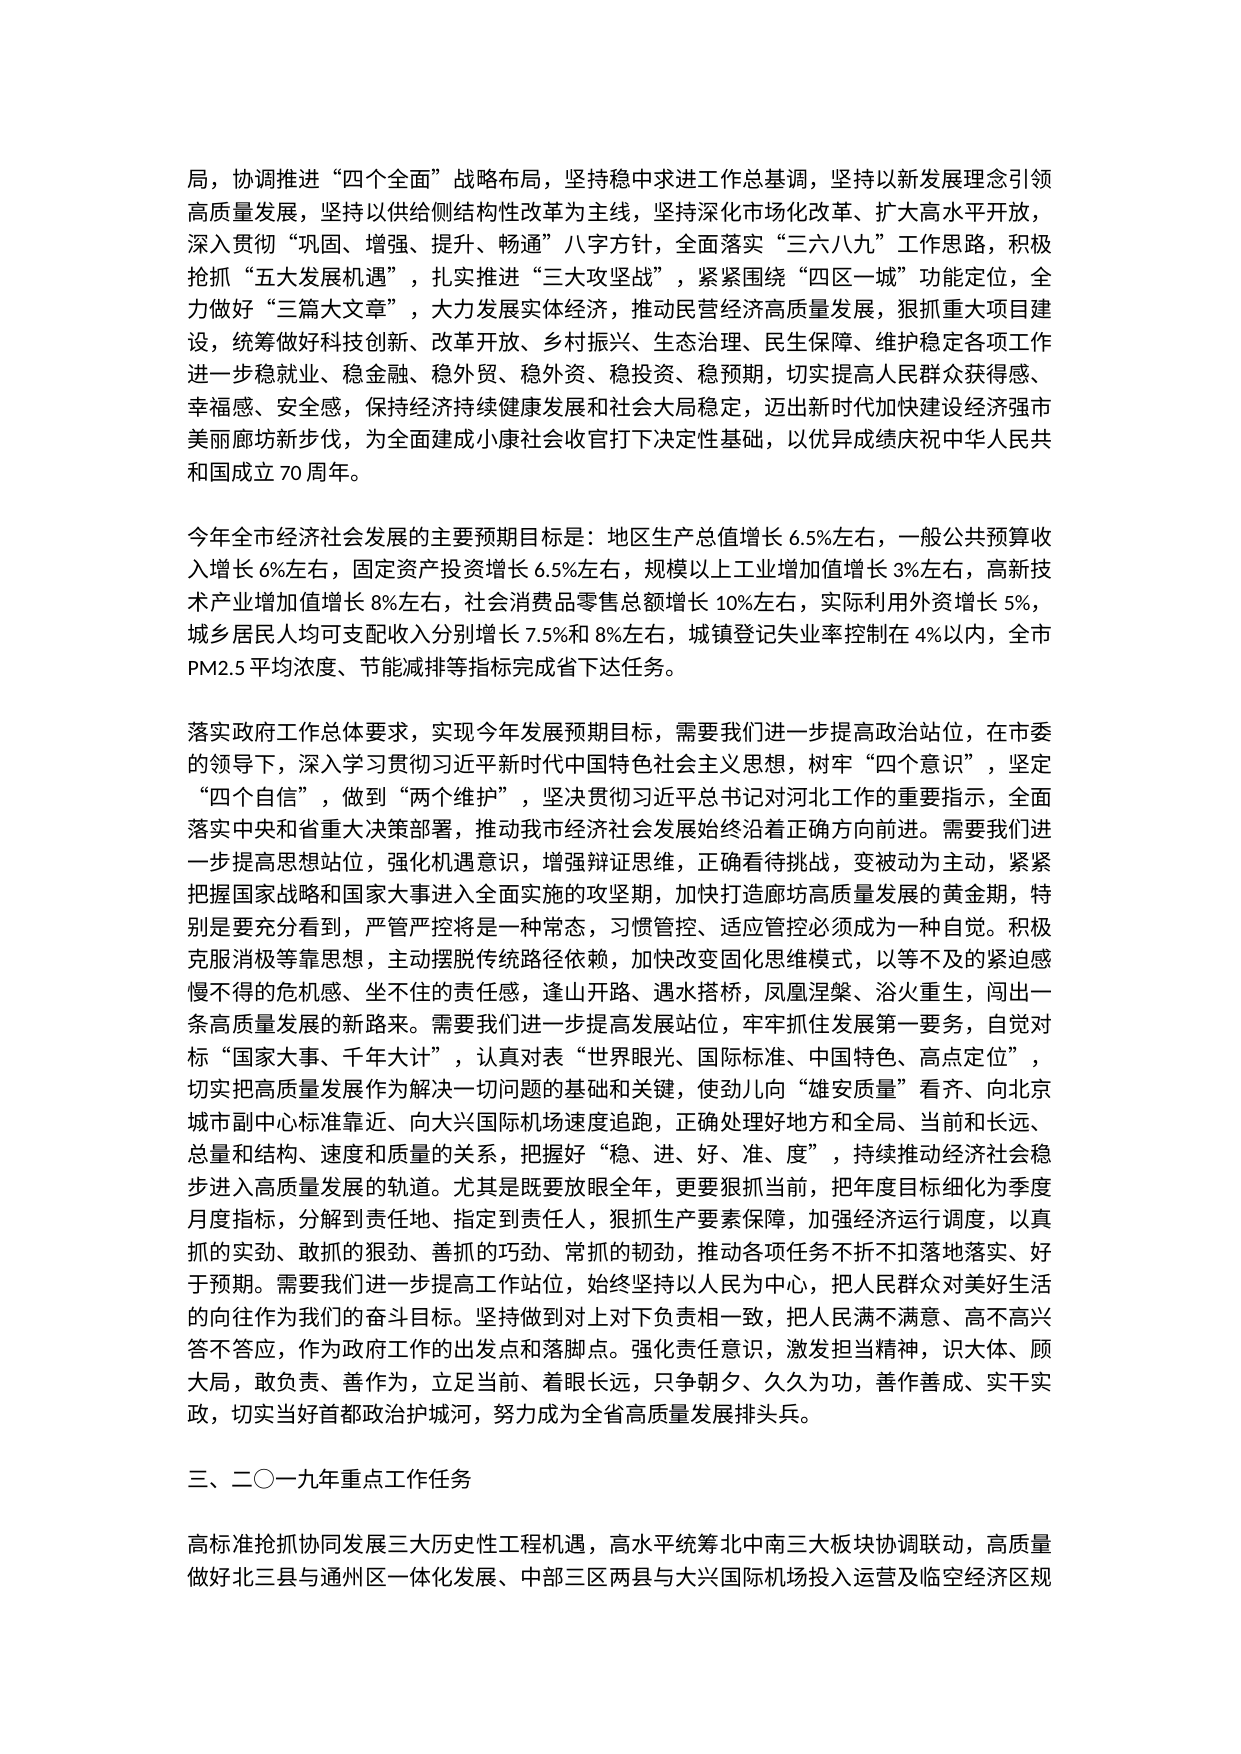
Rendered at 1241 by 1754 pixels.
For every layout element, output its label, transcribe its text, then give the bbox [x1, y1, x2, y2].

text 今年全市经济社会发展的主要预期目标是：地区生产总值增长6.5%左右，一般公共预算收入增长6%左右，固定资产投资增长6.5%左右，规模以上工业增加值增长3%左右，高新技术产业增加值增长8%左右，社会消费品零售总额增长10%左右，实际利用外资增长5%，城乡居民人均可支配收入分别增长7.5%和8%左右，城镇登记失业率控制在4%以内，全市PM2.5平均浓度、节能减排等指标完成省下达任务。 [187, 519, 1053, 682]
text 落实政府工作总体要求，实现今年发展预期目标，需要我们进一步提高政治站位，在市委的领导下，深入学习贯彻习近平新时代中国特色社会主义思想，树牢“四个意识”，坚定“四个自信”，做到“两个维护”，坚决贯彻习近平总书记对河北工作的重要指示，全面落实中央和省重大决策部署，推动我市经济社会发展始终沿着正确方向前进。需要我们进一步提高思想站位，强化机遇意识，增强辩证思维，正确看待挑战，变被动为主动，紧紧把握国家战略和国家大事进入全面实施的攻坚期，加快打造廊坊高质量发展的黄金期，特别是要充分看到，严管严控将是一种常态，习惯管控、适应管控必须成为一种自觉。积极克服消极等靠思想，主动摆脱传统路径依赖，加快改变固化思维模式，以等不及的紧迫感、慢不得的危机感、坐不住的责任感，逢山开路、遇水搭桥，凤凰涅槃、浴火重生，闯出一条高质量发展的新路来。需要我们进一步提高发展站位，牢牢抓住发展第一要务，自觉对标“国家大事、千年大计”，认真对表“世界眼光、国际标准、中国特色、高点定位”，切实把高质量发展作为解决一切问题的基础和关键，使劲儿向“雄安质量”看齐、向北京城市副中心标准靠近、向大兴国际机场速度追跑，正确处理好地方和全局、当前和长远、总量和结构、速度和质量的关系，把握好“稳、进、好、准、度”，持续推动经济社会稳步进入高质量发展的轨道。尤其是既要放眼全年，更要狠抓当前，把年度目标细化为季度、月度指标，分解到责任地、指定到责任人，狠抓生产要素保障，加强经济运行调度，以真抓的实劲、敢抓的狠劲、善抓的巧劲、常抓的韧劲，推动各项任务不折不扣落地落实、好于预期。需要我们进一步提高工作站位，始终坚持以人民为中心，把人民群众对美好生活的向往作为我们的奋斗目标。坚持做到对上对下负责相一致，把人民满不满意、高不高兴、答不答应，作为政府工作的出发点和落脚点。强化责任意识，激发担当精神，识大体、顾大局，敢负责、善作为，立足当前、着眼长远，只争朝夕、久久为功，善作善成、实干实政，切实当好首都政治护城河，努力成为全省高质量发展排头兵。 [187, 714, 1053, 1429]
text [187, 1527, 1053, 1592]
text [187, 162, 1053, 487]
text 三、二○一九年重点工作任务 [187, 1462, 1053, 1494]
